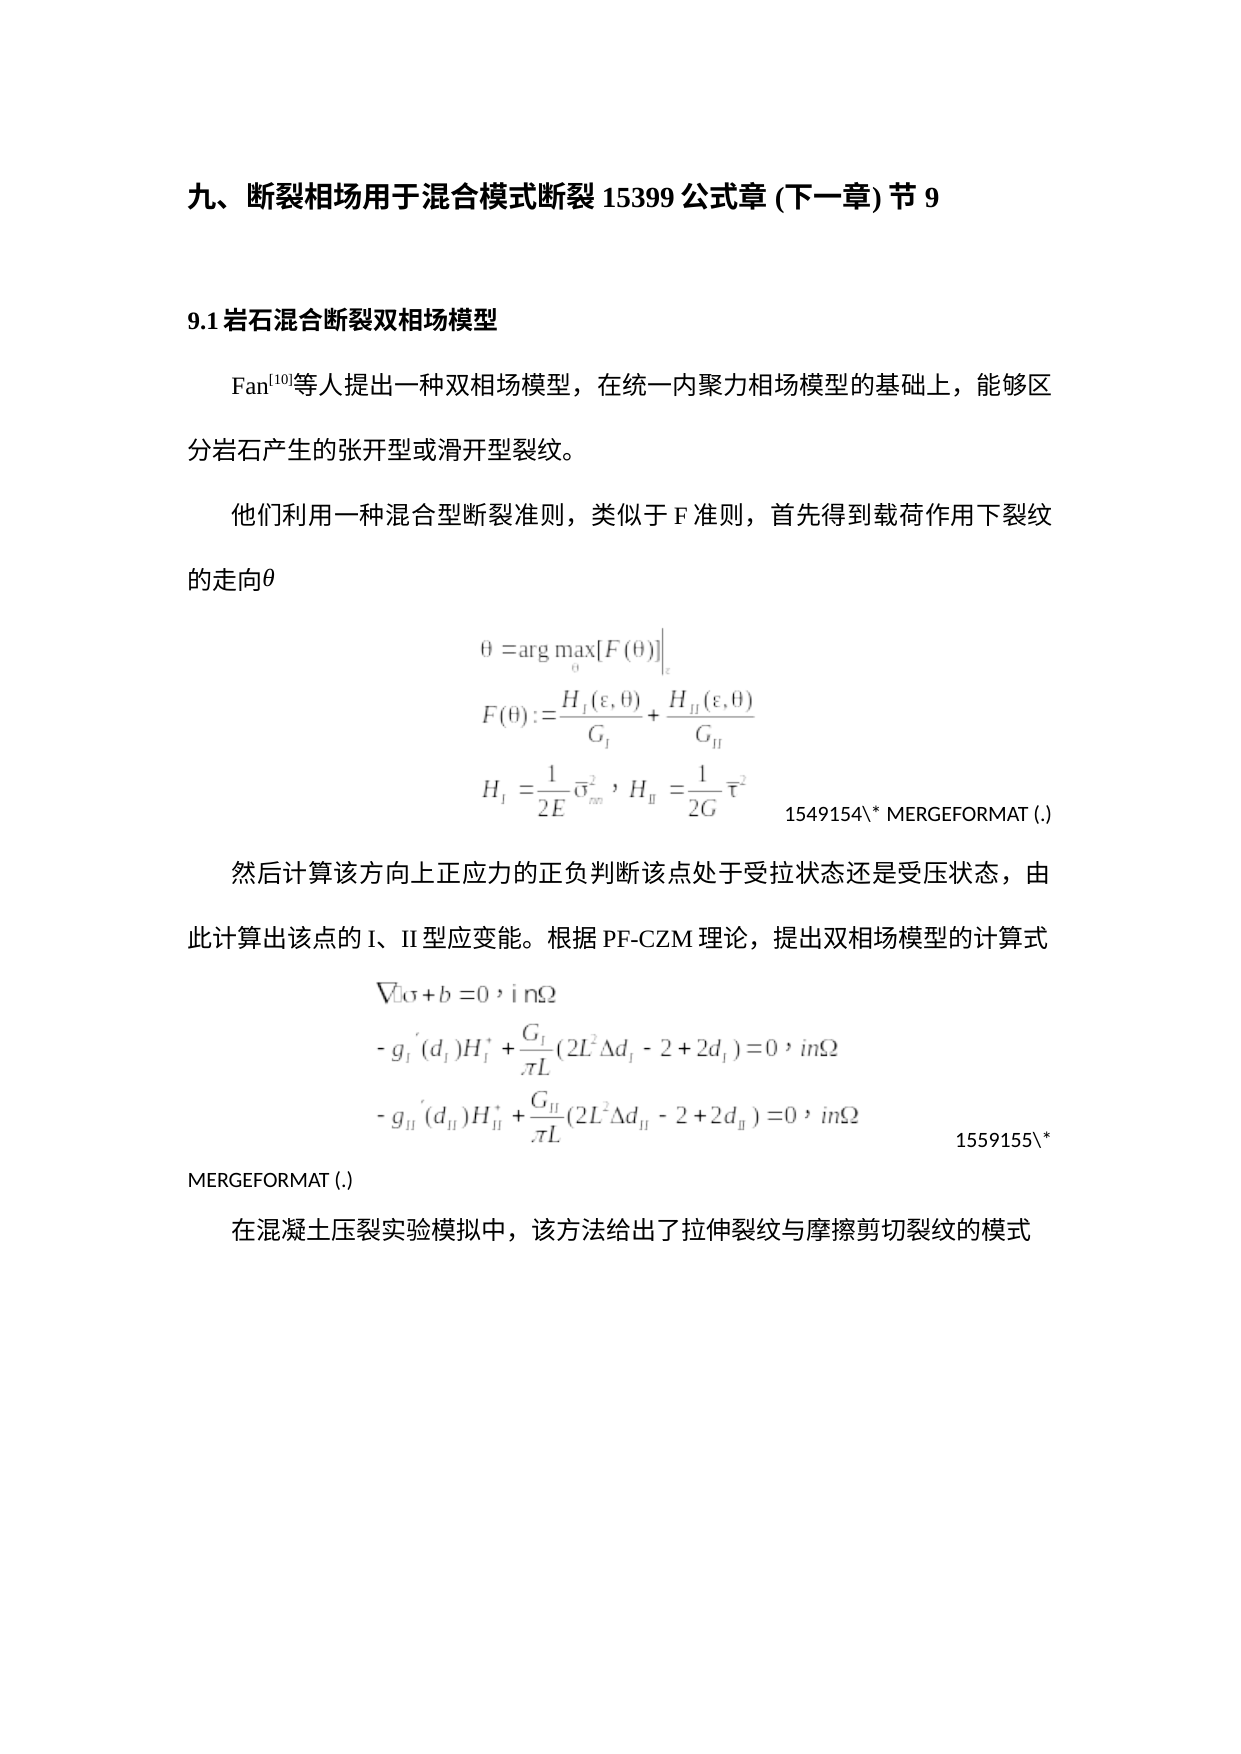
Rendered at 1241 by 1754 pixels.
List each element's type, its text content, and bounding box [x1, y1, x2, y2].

subtitle 九、断裂相场用于混合模式断裂 [187, 162, 1053, 227]
list 在混凝土压裂实验模拟中，该方法给出了拉伸裂纹与摩擦剪切裂纹的模式 [187, 1196, 1053, 1261]
subtitle 9.1岩石混合断裂双相场模型 [187, 286, 1053, 351]
list Fan[10]等人提出一种双相场模型，在统一内聚力相场模型的基础上，能够区分岩石产生的张开型或滑开型裂纹。 [187, 351, 1053, 481]
list 然后计算该方向上正应力的正负判断该点处于受拉状态还是受压状态，由此计算出该点的I、II型应变能。根据PF-CZM理论，提出双相场模型的计算式 [187, 839, 1053, 969]
list 他们利用一种混合型断裂准则，类似于F准则，首先得到载荷作用下裂纹的走向 [187, 481, 1053, 611]
